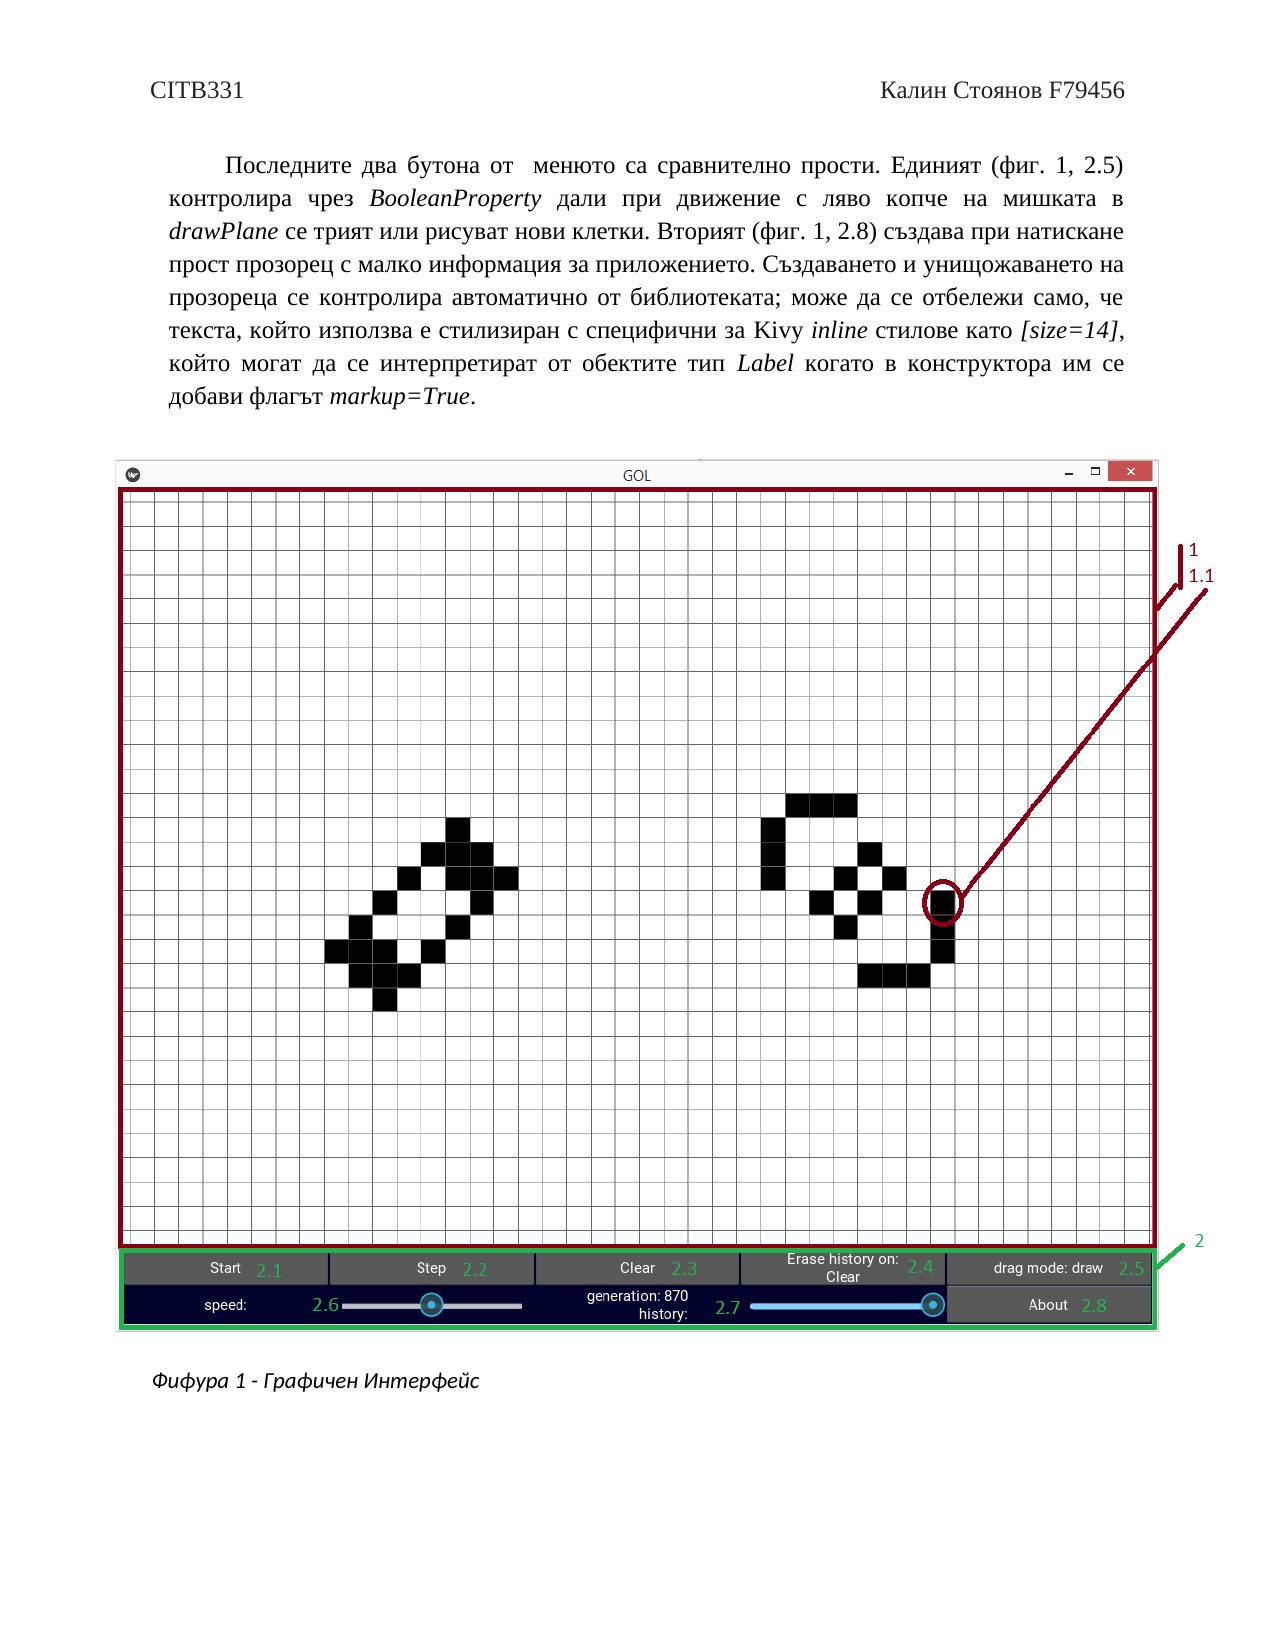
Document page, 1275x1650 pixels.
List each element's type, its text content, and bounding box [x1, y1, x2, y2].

picture [115, 459, 1214, 1354]
text Последните два бутона от менюто са сравнително прости. Единият (фиг. 1, 2.5) контролира чрез BooleanProperty дали при движение с ляво копче на мишката в drawPlane се трият или рисуват нови клетки. Вторият (фиг. 1, 2.8) създава при натискане прост прозорец с малко информация за приложението. Създаването и унищожаването на прозореца се контролира автоматично от библиотеката; може да се отбележи само, че текста, който използва е стилизиран с специфични за Kivy inline стилове като [size=14], който могат да се интерпретират от обектите тип Label когато в конструктора им се добави флагът markup=True. [169, 150, 1125, 410]
